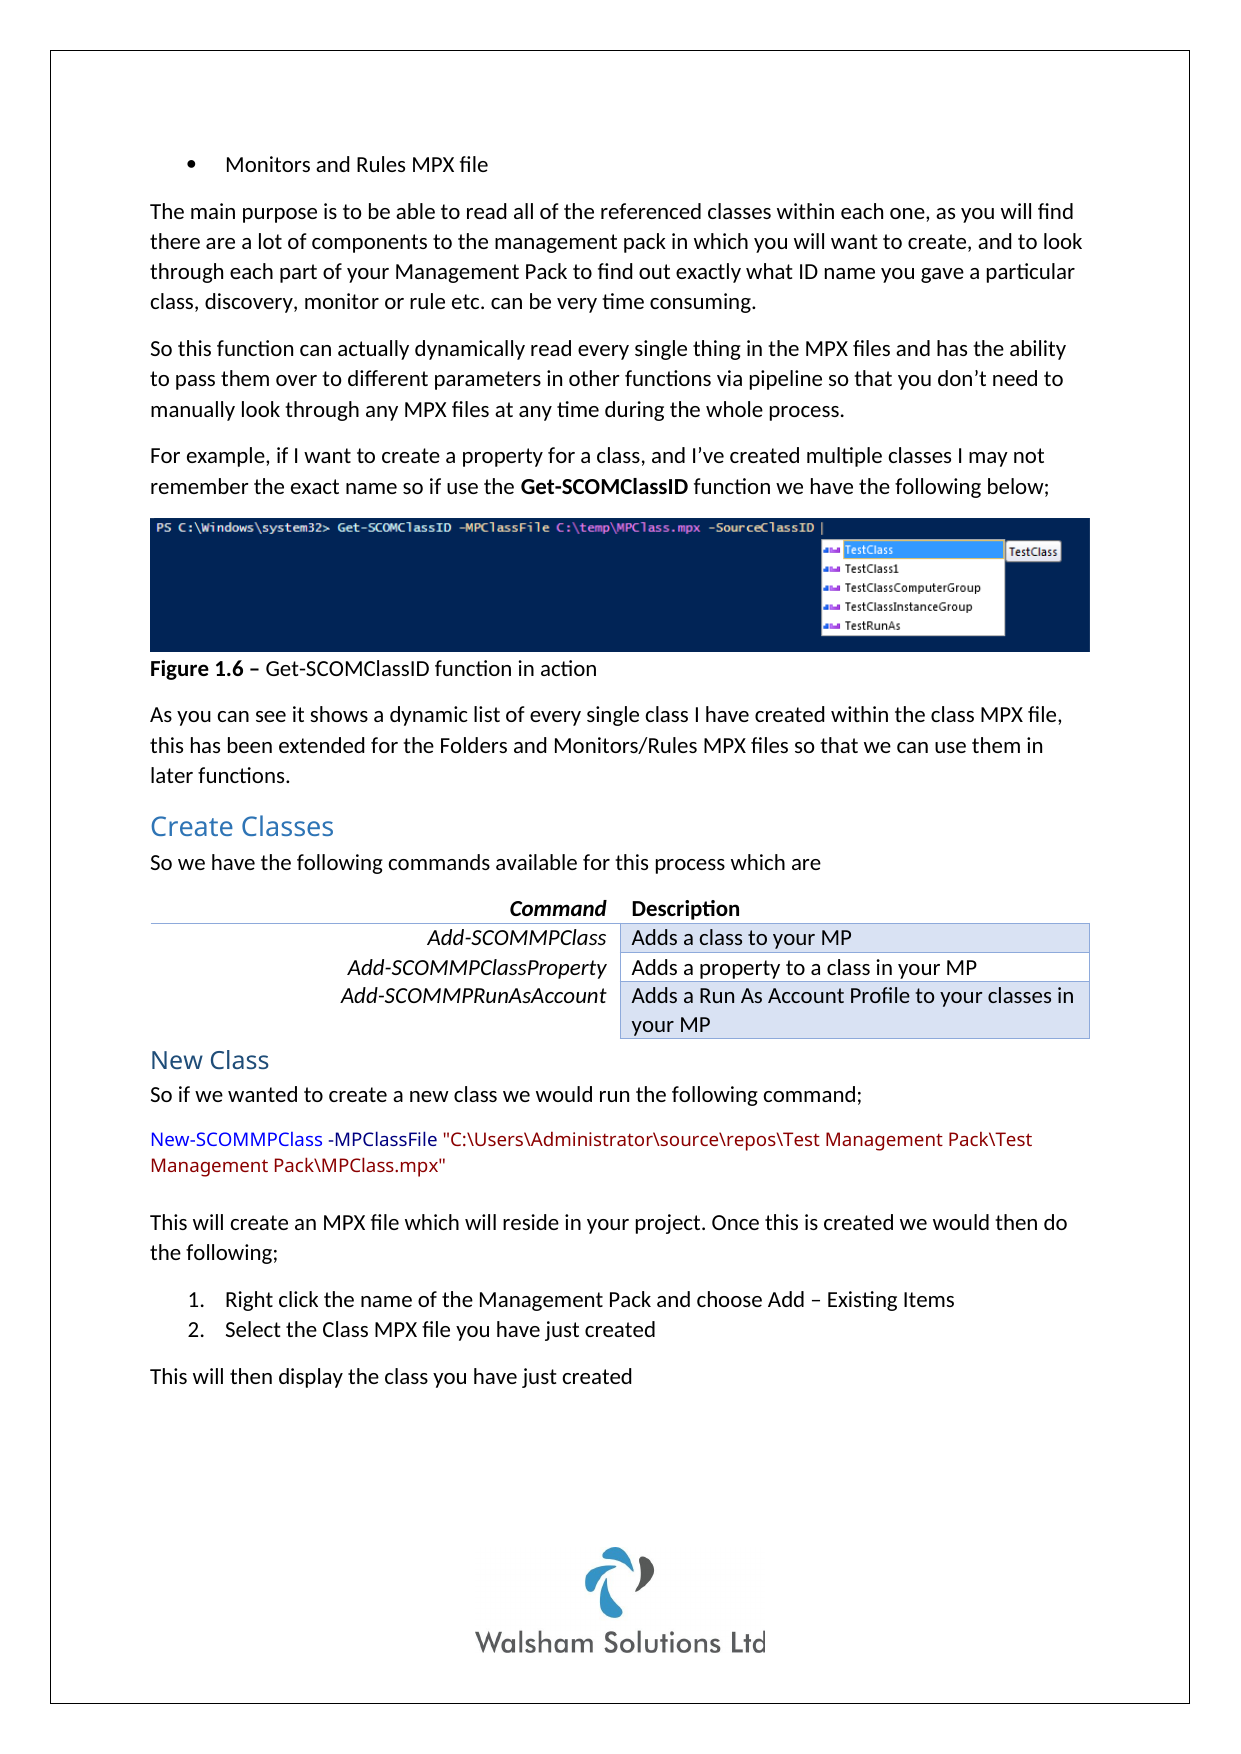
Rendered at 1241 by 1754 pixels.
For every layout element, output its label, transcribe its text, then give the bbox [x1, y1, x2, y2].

table_cell Add-SCOMMPClassProperty [151, 952, 620, 981]
text As you can see it shows a dynamic list of every single class I have created within the class MPX file, this has been extended for the Folders and Monitors/Rules MPX files so that we can use them in later functions. [150, 701, 1090, 789]
table_cell Adds a Run As Account Profile to your classes in your MP [621, 982, 1089, 1038]
text This will create an MPX file which will reside in your project. Once this is created we would then do the following; [150, 1178, 1090, 1266]
subtitle New Class [150, 1043, 1090, 1077]
text So this function can actually dynamically read every single thing in the MPX files and has the ability to pass them over to different parameters in other functions via pipeline so that you don’t need to manually look through any MPX files at any time during the whole process. [150, 334, 1090, 423]
picture [150, 518, 1091, 652]
text So we have the following commands available for this process which are [150, 848, 1090, 876]
table_header Command [151, 895, 620, 922]
subtitle Create Classes [150, 808, 1090, 845]
picture [475, 1547, 765, 1653]
table_cell Adds a class to your MP [621, 924, 1089, 952]
text New-SCOMMPClass -MPClassFile "C:\Users\Administrator\source\repos\Test Management Pack\Test Management Pack\MPClass.mpx" [150, 1127, 1090, 1178]
text For example, if I want to create a property for a class, and I’ve created multiple classes I may not remember the exact name so if use the Get-SCOMClassID function we have the following below; [150, 442, 1090, 500]
text The main purpose is to be able to read all of the referenced classes within each one, as you will find there are a lot of components to the management pack in which you will want to create, and to look through each part of your Management Pack to find out exactly what ID name you gave a particular class, discovery, monitor or rule etc. can be very time consuming. [150, 197, 1090, 316]
table_header Description [620, 895, 1090, 922]
text Figure 1.6 – Get-SCOMClassID function in action [150, 652, 1090, 682]
list Monitors and Rules MPX file [187, 150, 1090, 178]
table_cell Add-SCOMMPRunAsAccount [151, 981, 620, 1038]
text So if we wanted to create a new class we would run the following command; [150, 1080, 1090, 1108]
table_cell Adds a property to a class in your MP [621, 953, 1089, 981]
list Select the Class MPX file you have just created [187, 1315, 1090, 1343]
table_cell Add-SCOMMPClass [151, 924, 620, 952]
list Right click the name of the Management Pack and choose Add – Existing Items [187, 1285, 1090, 1313]
text This will then display the class you have just created [150, 1362, 1090, 1390]
